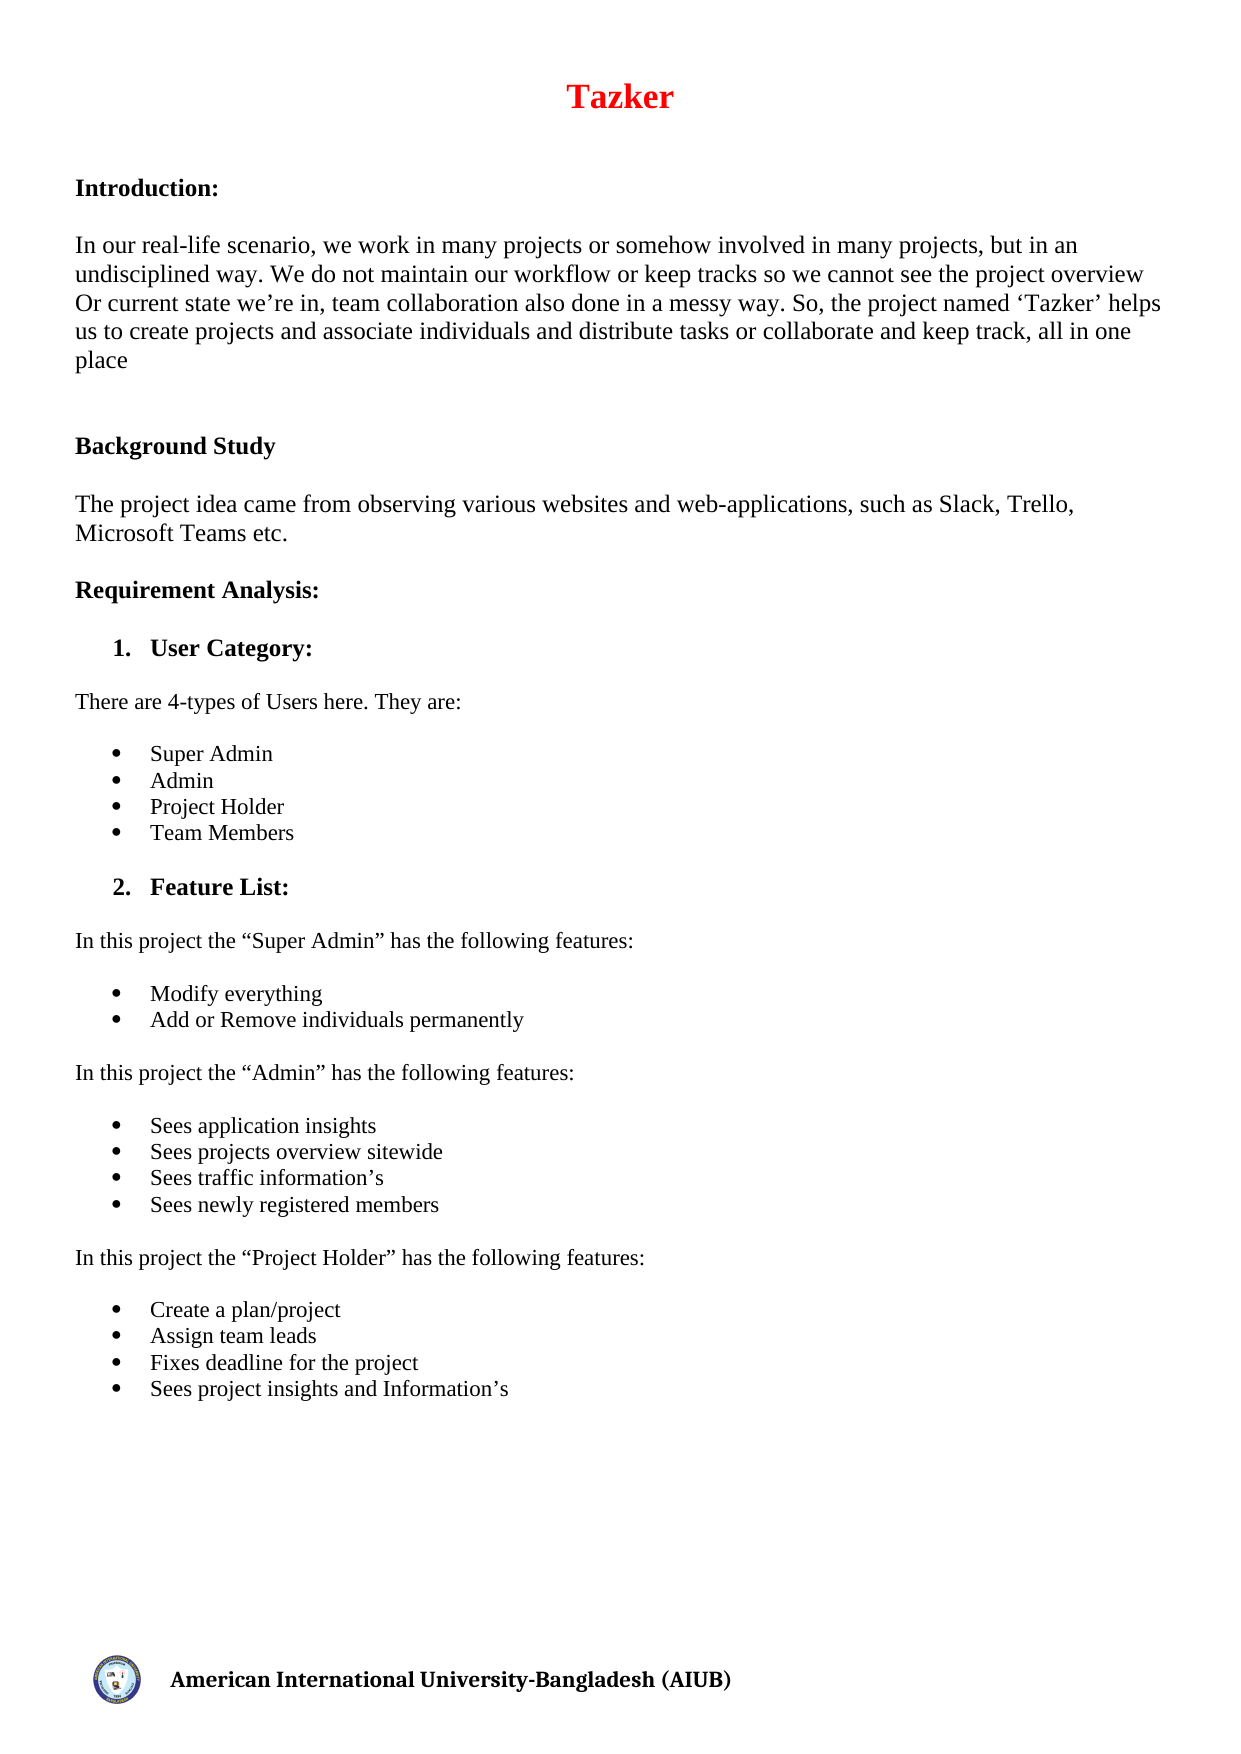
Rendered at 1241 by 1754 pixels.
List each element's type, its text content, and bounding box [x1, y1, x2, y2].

text There are 4-types of Users here. They are: [75, 688, 1165, 714]
list Admin [112, 767, 1165, 793]
text In this project the “Super Admin” has the following features: [75, 927, 1165, 954]
text In our real-life scenario, we work in many projects or somehow involved in many projects, but in an undisciplined way. We do not maintain our workflow or keep tracks so we cannot see the project overview [75, 230, 1165, 288]
picture [92, 1654, 142, 1705]
text Background Study [75, 431, 1165, 460]
list User Category: [112, 633, 1165, 661]
text In this project the “Admin” has the following features: [75, 1059, 1165, 1085]
list Assign team leads [112, 1323, 1165, 1349]
list Sees projects overview sitewide [112, 1138, 1165, 1164]
list Super Admin [112, 740, 1165, 767]
text Or current state we’re in, team collaboration also done in a messy way. So, the project named ‘Tazker’ helps us to create projects and associate individuals and distribute tasks or collaborate and keep track, all in one place [75, 288, 1165, 374]
text Requirement Analysis: [75, 575, 1165, 604]
list Add or Remove individuals permanently [112, 1006, 1165, 1033]
list Modify everything [112, 980, 1165, 1006]
list Create a plan/project [112, 1296, 1165, 1323]
list Project Holder [112, 793, 1165, 819]
list Fixes deadline for the project [112, 1349, 1165, 1375]
list Sees project insights and Information’s [112, 1375, 1165, 1402]
list Feature List: [112, 872, 1165, 901]
list Sees traffic information’s [112, 1164, 1165, 1191]
list Sees application insights [112, 1112, 1165, 1138]
text The project idea came from observing various websites and web-applications, such as Slack, Trello, Microsoft Teams etc. [75, 489, 1165, 546]
text Introduction: [75, 173, 1165, 201]
list Team Members [112, 819, 1165, 846]
list Sees newly registered members [112, 1191, 1165, 1217]
text In this project the “Project Holder” has the following features: [75, 1243, 1165, 1270]
